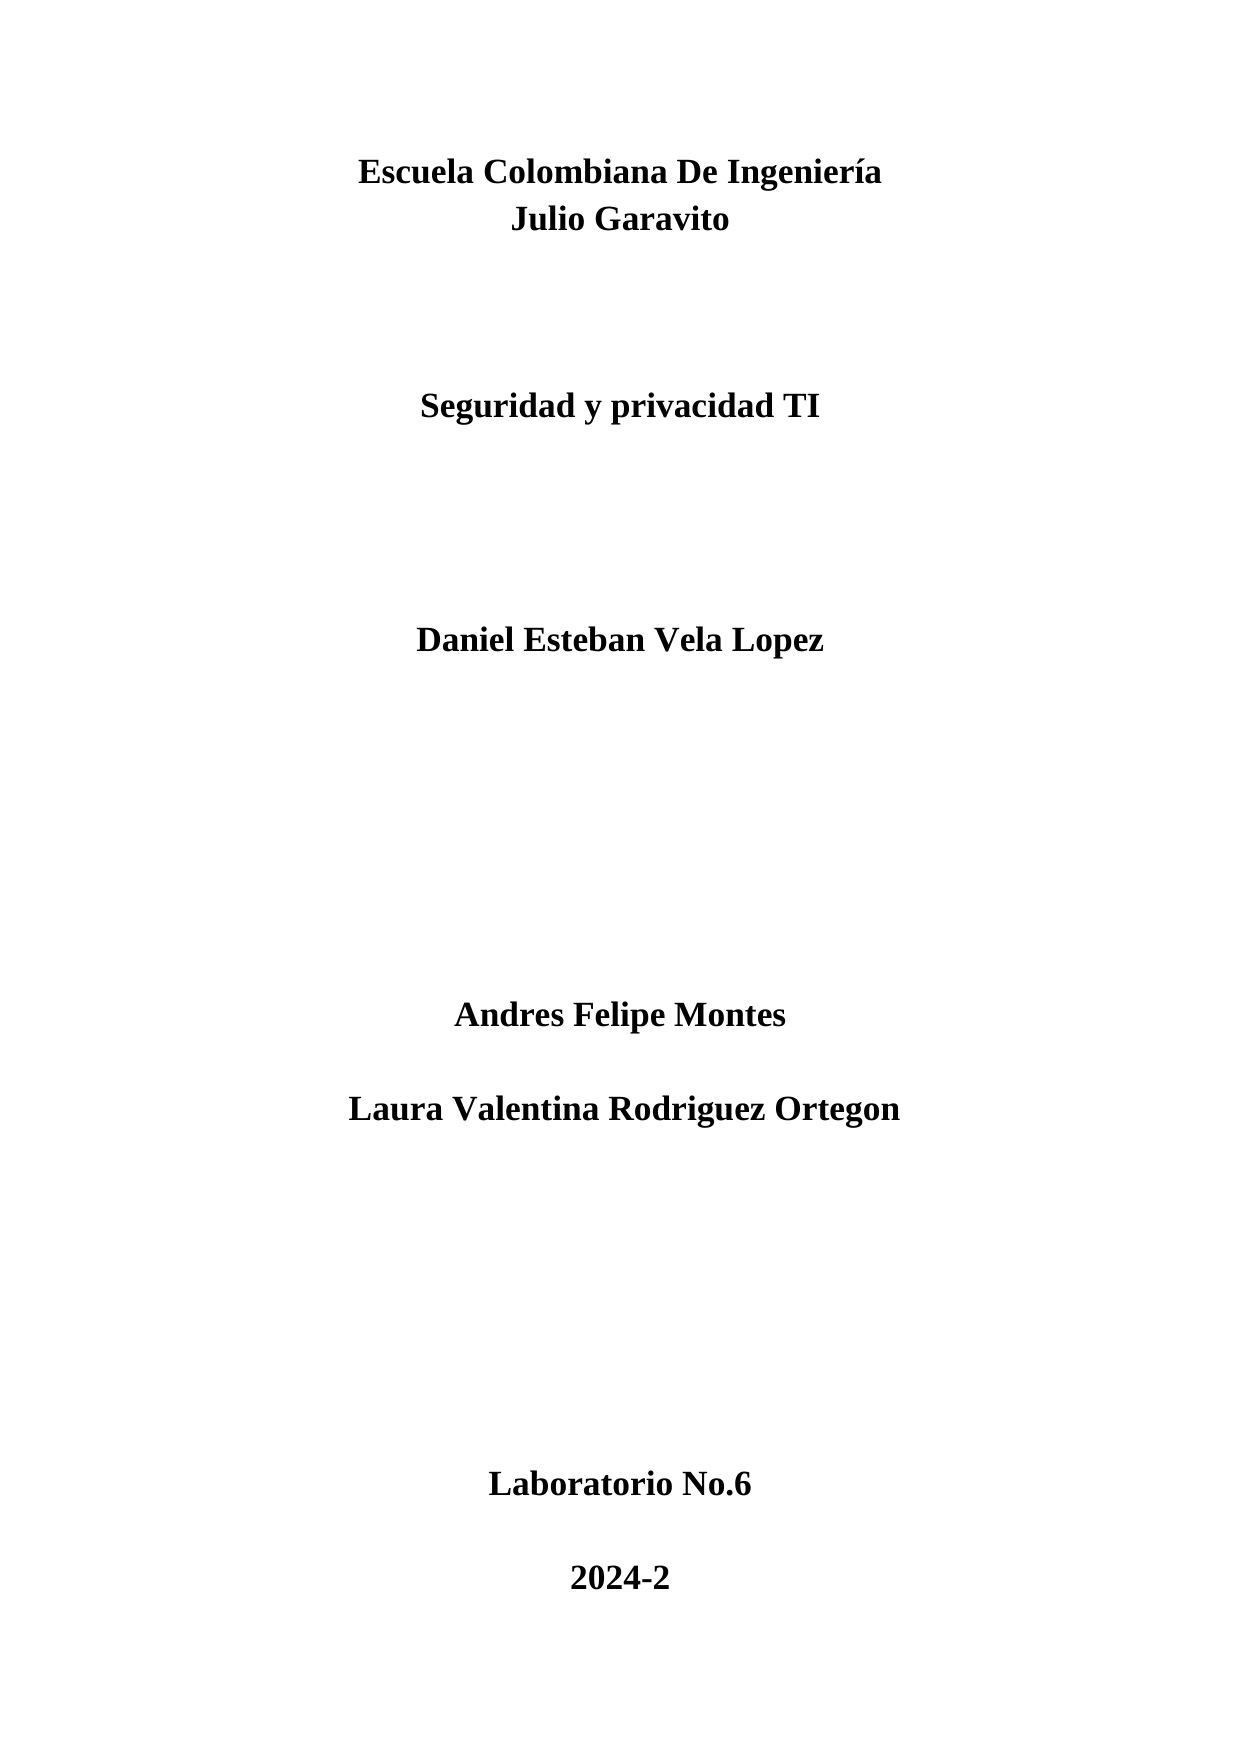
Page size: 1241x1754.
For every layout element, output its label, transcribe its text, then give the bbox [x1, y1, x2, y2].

text Andres Felipe Montes [150, 994, 1090, 1034]
text Escuela Colombiana De Ingeniería [150, 150, 1090, 191]
text Laboratorio No.6 [150, 1462, 1090, 1503]
text 2024-2 [150, 1556, 1090, 1597]
text Daniel Esteban Vela Lopez [150, 619, 1090, 659]
text Seguridad y privacidad TI [150, 384, 1090, 425]
text Julio Garavito [150, 197, 1090, 238]
text Laura Valentina Rodriguez Ortegon [150, 1087, 1090, 1128]
